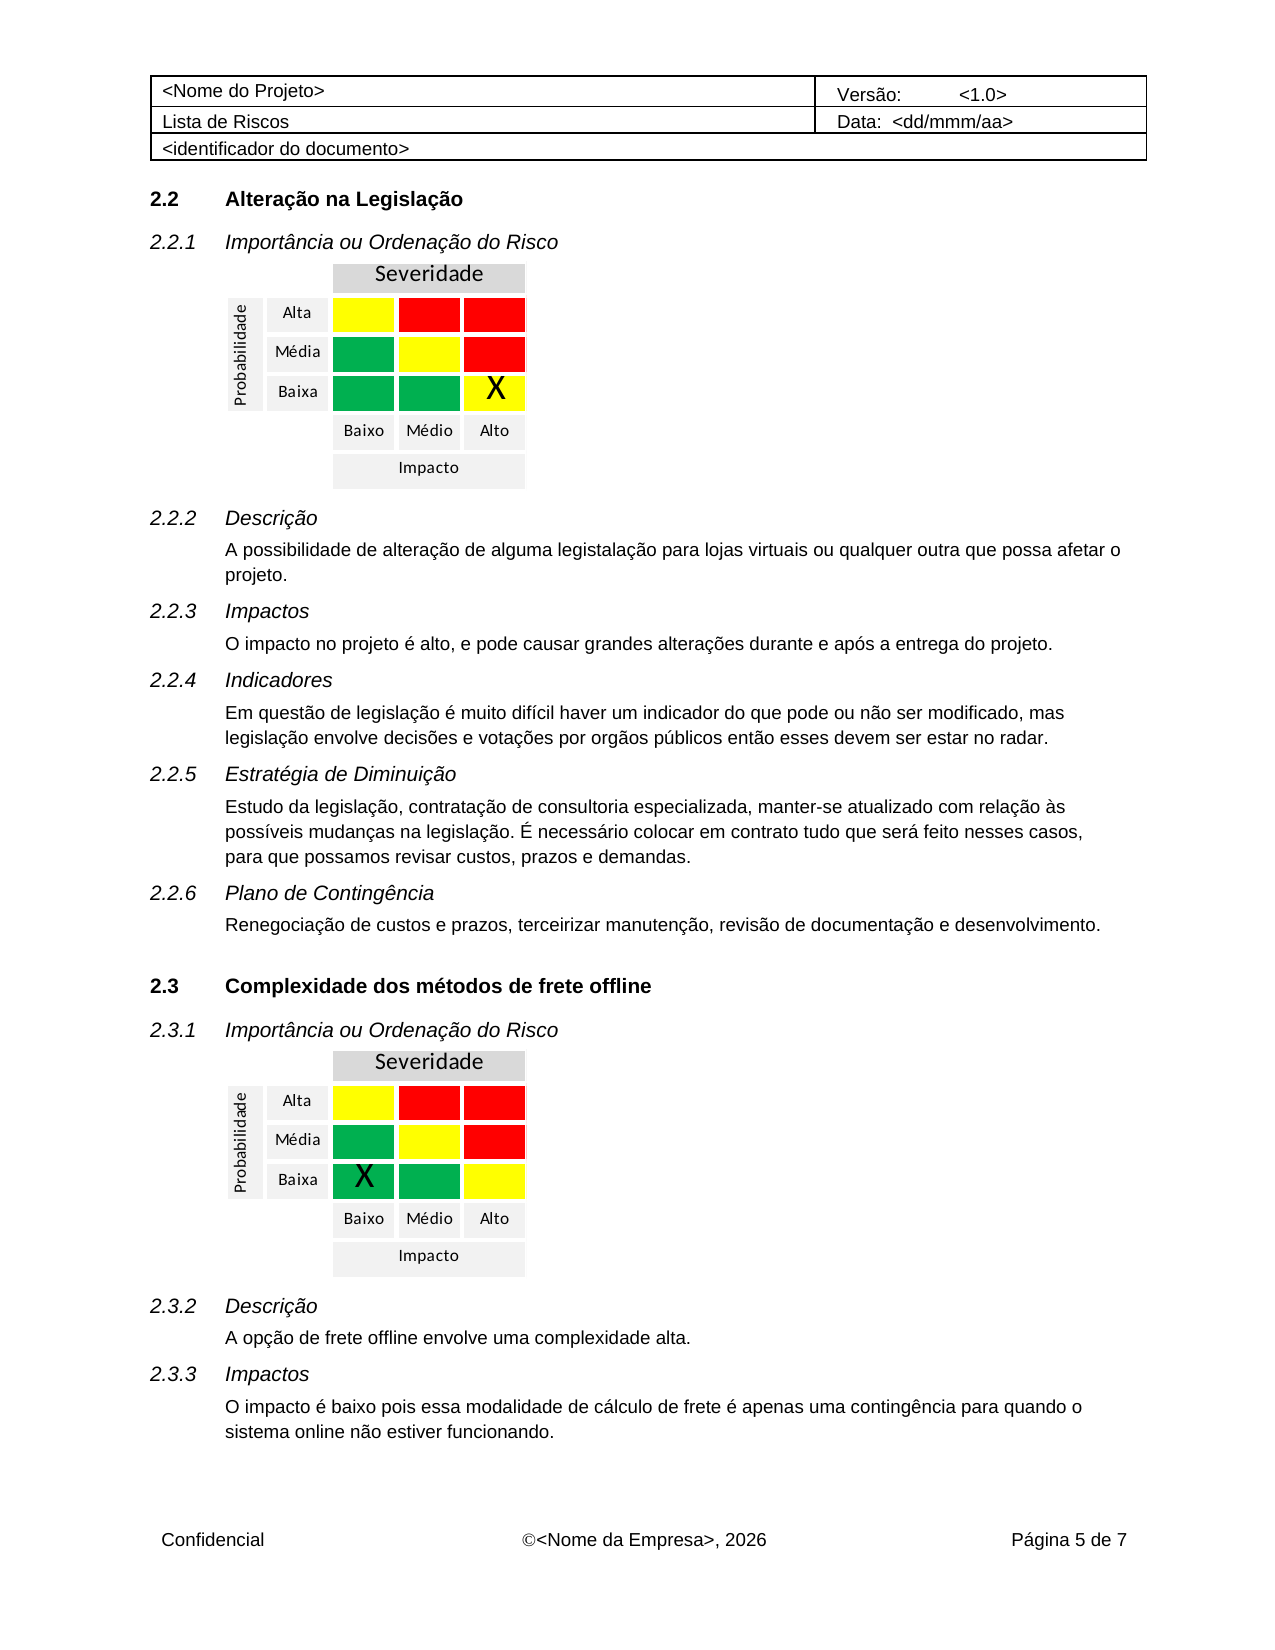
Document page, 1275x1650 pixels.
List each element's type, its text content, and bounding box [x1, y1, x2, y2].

subtitle Descrição [150, 1292, 1125, 1317]
subtitle Impactos [150, 1361, 1125, 1386]
text A opção de frete offline envolve uma complexidade alta. [225, 1324, 1125, 1349]
subtitle Indicadores [150, 667, 1125, 692]
subtitle Descrição [150, 504, 1125, 529]
text A possibilidade de alteração de alguma legistalação para lojas virtuais ou qualquer outra que possa afetar o projeto. [225, 536, 1125, 586]
subtitle Plano de Contingência [150, 879, 1125, 904]
subtitle Alteração na Legislação [150, 185, 1125, 210]
subtitle Impactos [150, 598, 1125, 623]
subtitle Estratégia de Diminuição [150, 761, 1125, 786]
text O impacto no projeto é alto, e pode causar grandes alterações durante e após a entrega do projeto. [225, 629, 1125, 654]
text Renegociação de custos e prazos, terceirizar manutenção, revisão de documentação e desenvolvimento. [225, 911, 1125, 936]
subtitle Complexidade dos métodos de frete offline [150, 973, 1125, 998]
subtitle Importância ou Ordenação do Risco [150, 1017, 1125, 1042]
subtitle Importância ou Ordenação do Risco [150, 229, 1125, 254]
text Estudo da legislação, contratação de consultoria especializada, manter-se atualizado com relação às possíveis mudanças na legislação. É necessário colocar em contrato tudo que será feito nesses casos, para que possamos revisar custos, prazos e demandas. [225, 792, 1125, 867]
text Em questão de legislação é muito difícil haver um indicador do que pode ou não ser modificado, mas legislação envolve decisões e votações por orgãos públicos então esses devem ser estar no radar. [225, 698, 1125, 748]
text O impacto é baixo pois essa modalidade de cálculo de frete é apenas uma contingência para quando o sistema online não estiver funcionando. [225, 1392, 1125, 1442]
